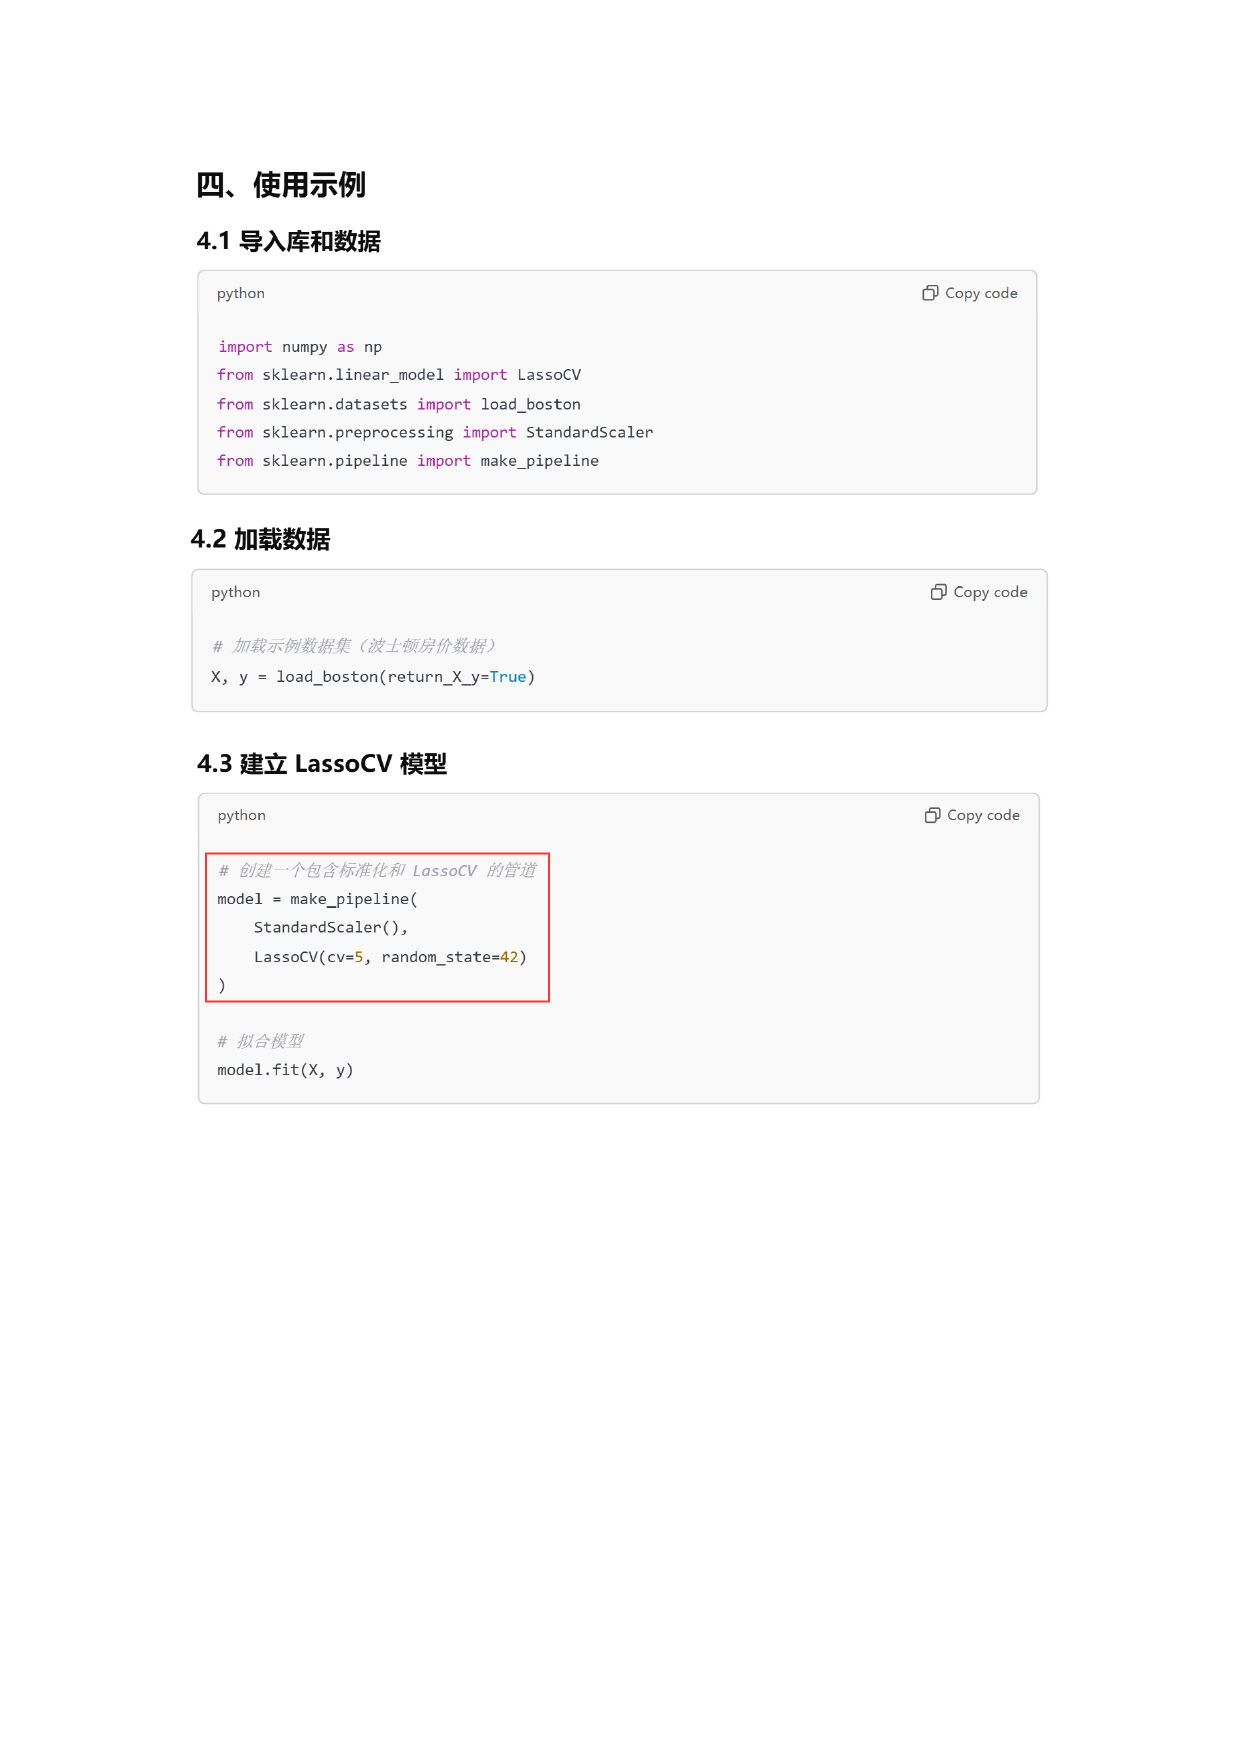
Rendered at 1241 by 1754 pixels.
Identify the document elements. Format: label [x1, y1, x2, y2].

picture [187, 162, 1052, 505]
picture [187, 519, 1053, 722]
picture [187, 747, 1053, 1109]
